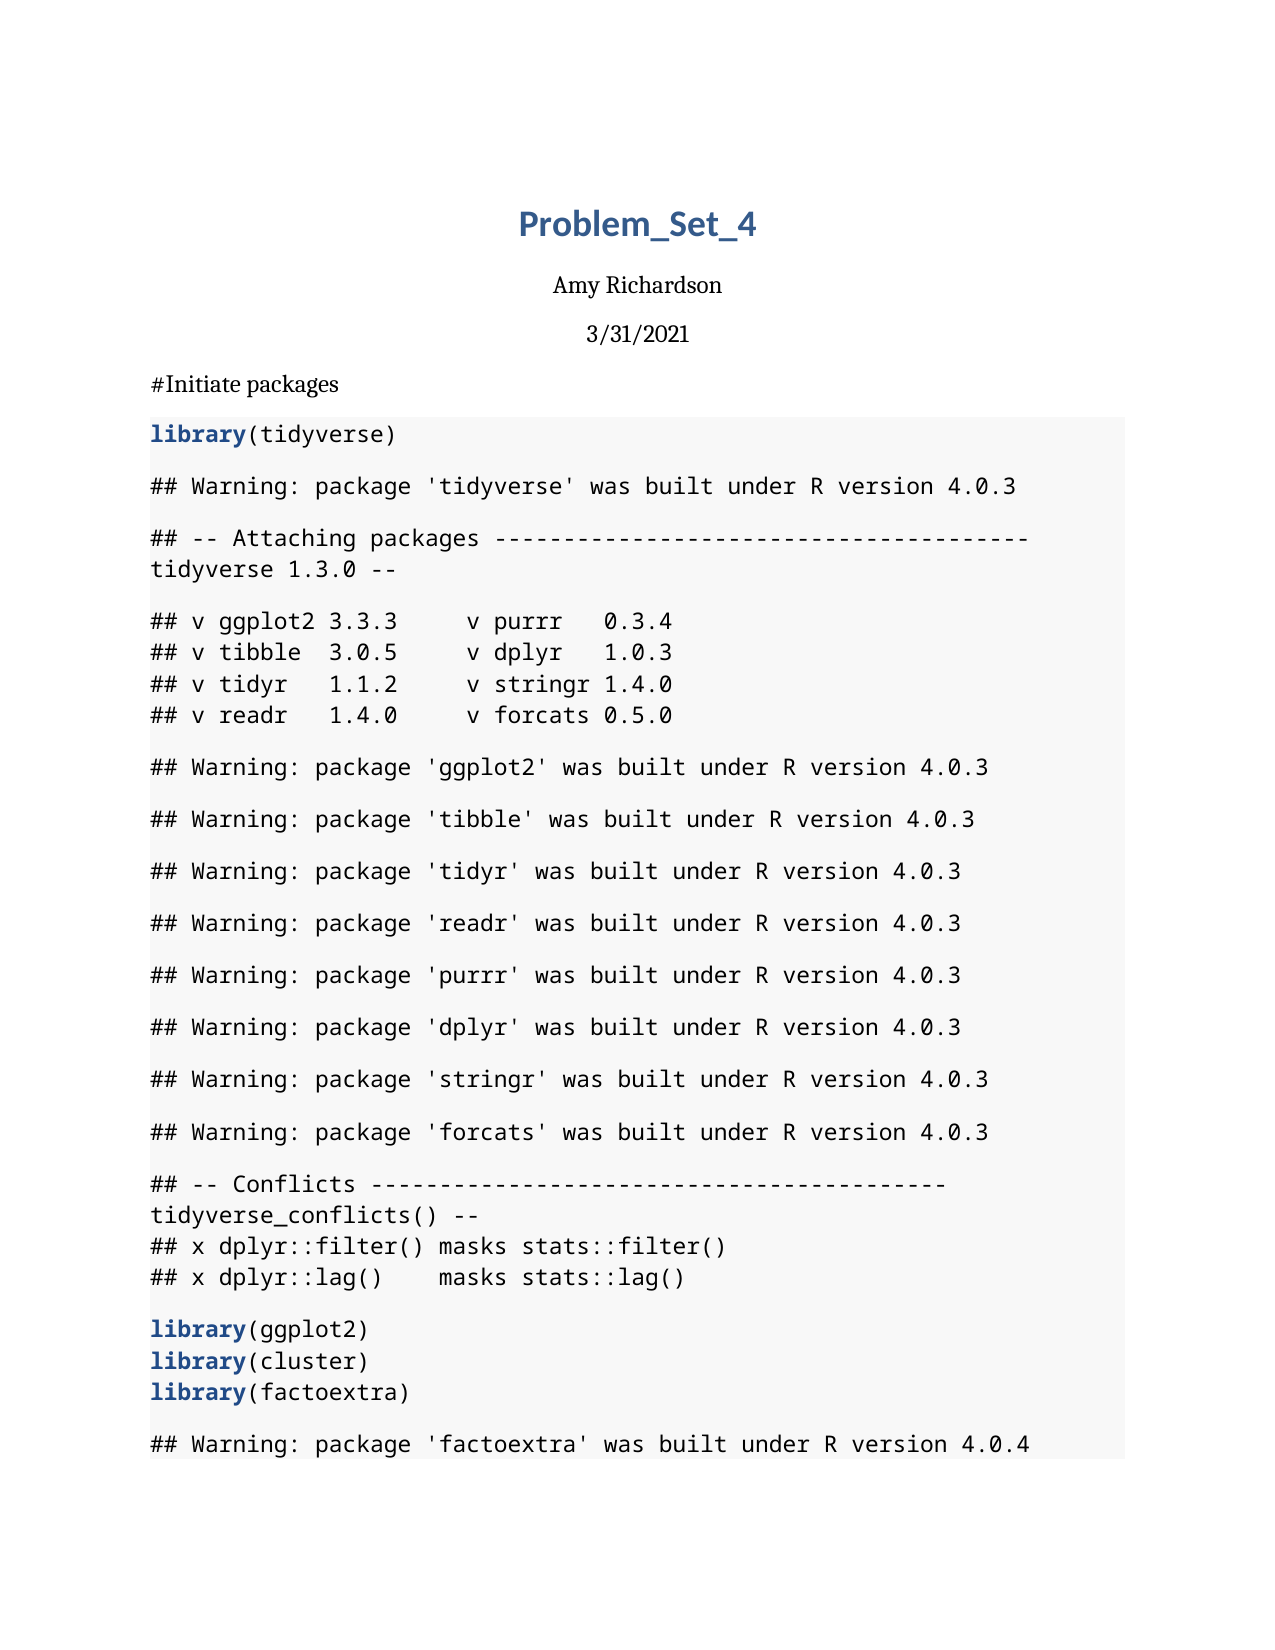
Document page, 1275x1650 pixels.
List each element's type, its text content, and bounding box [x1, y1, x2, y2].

text library(tidyverse) [150, 417, 1125, 449]
text ## Warning: package 'dplyr' was built under R version 4.0.3 [150, 1011, 1125, 1042]
text ## Warning: package 'readr' was built under R version 4.0.3 [150, 907, 1125, 938]
text ## Warning: package 'tidyverse' was built under R version 4.0.3 [150, 469, 1125, 501]
text ## Warning: package 'ggplot2' was built under R version 4.0.3 [150, 751, 1125, 782]
title Problem_Set_4 [150, 200, 1125, 246]
text ## Warning: package 'forcats' was built under R version 4.0.3 [150, 1115, 1125, 1147]
text ## Warning: package 'tidyr' was built under R version 4.0.3 [150, 855, 1125, 886]
text ## -- Attaching packages --------------------------------------- tidyverse 1.3.0 -- [150, 522, 1125, 584]
text #Initiate packages [150, 370, 1125, 399]
text ## Warning: package 'tibble' was built under R version 4.0.3 [150, 803, 1125, 834]
text ## Warning: package 'factoextra' was built under R version 4.0.4 [150, 1428, 1125, 1459]
text library(ggplot2) library(cluster) library(factoextra) [150, 1313, 1125, 1407]
text 3/31/2021 [150, 320, 1125, 349]
text ## Warning: package 'stringr' was built under R version 4.0.3 [150, 1063, 1125, 1094]
text Amy Richardson [150, 271, 1125, 299]
text ## v ggplot2 3.3.3 v purrr 0.3.4 ## v tibble 3.0.5 v dplyr 1.0.3 ## v tidyr 1.1.2 v stringr 1.4.0 ## v readr 1.4.0 v forcats 0.5.0 [150, 605, 1125, 730]
text ## -- Conflicts ------------------------------------------ tidyverse_conflicts() -- ## x dplyr::filter() masks stats::filter() ## x dplyr::lag() masks stats::lag() [150, 1167, 1125, 1292]
text ## Warning: package 'purrr' was built under R version 4.0.3 [150, 959, 1125, 990]
